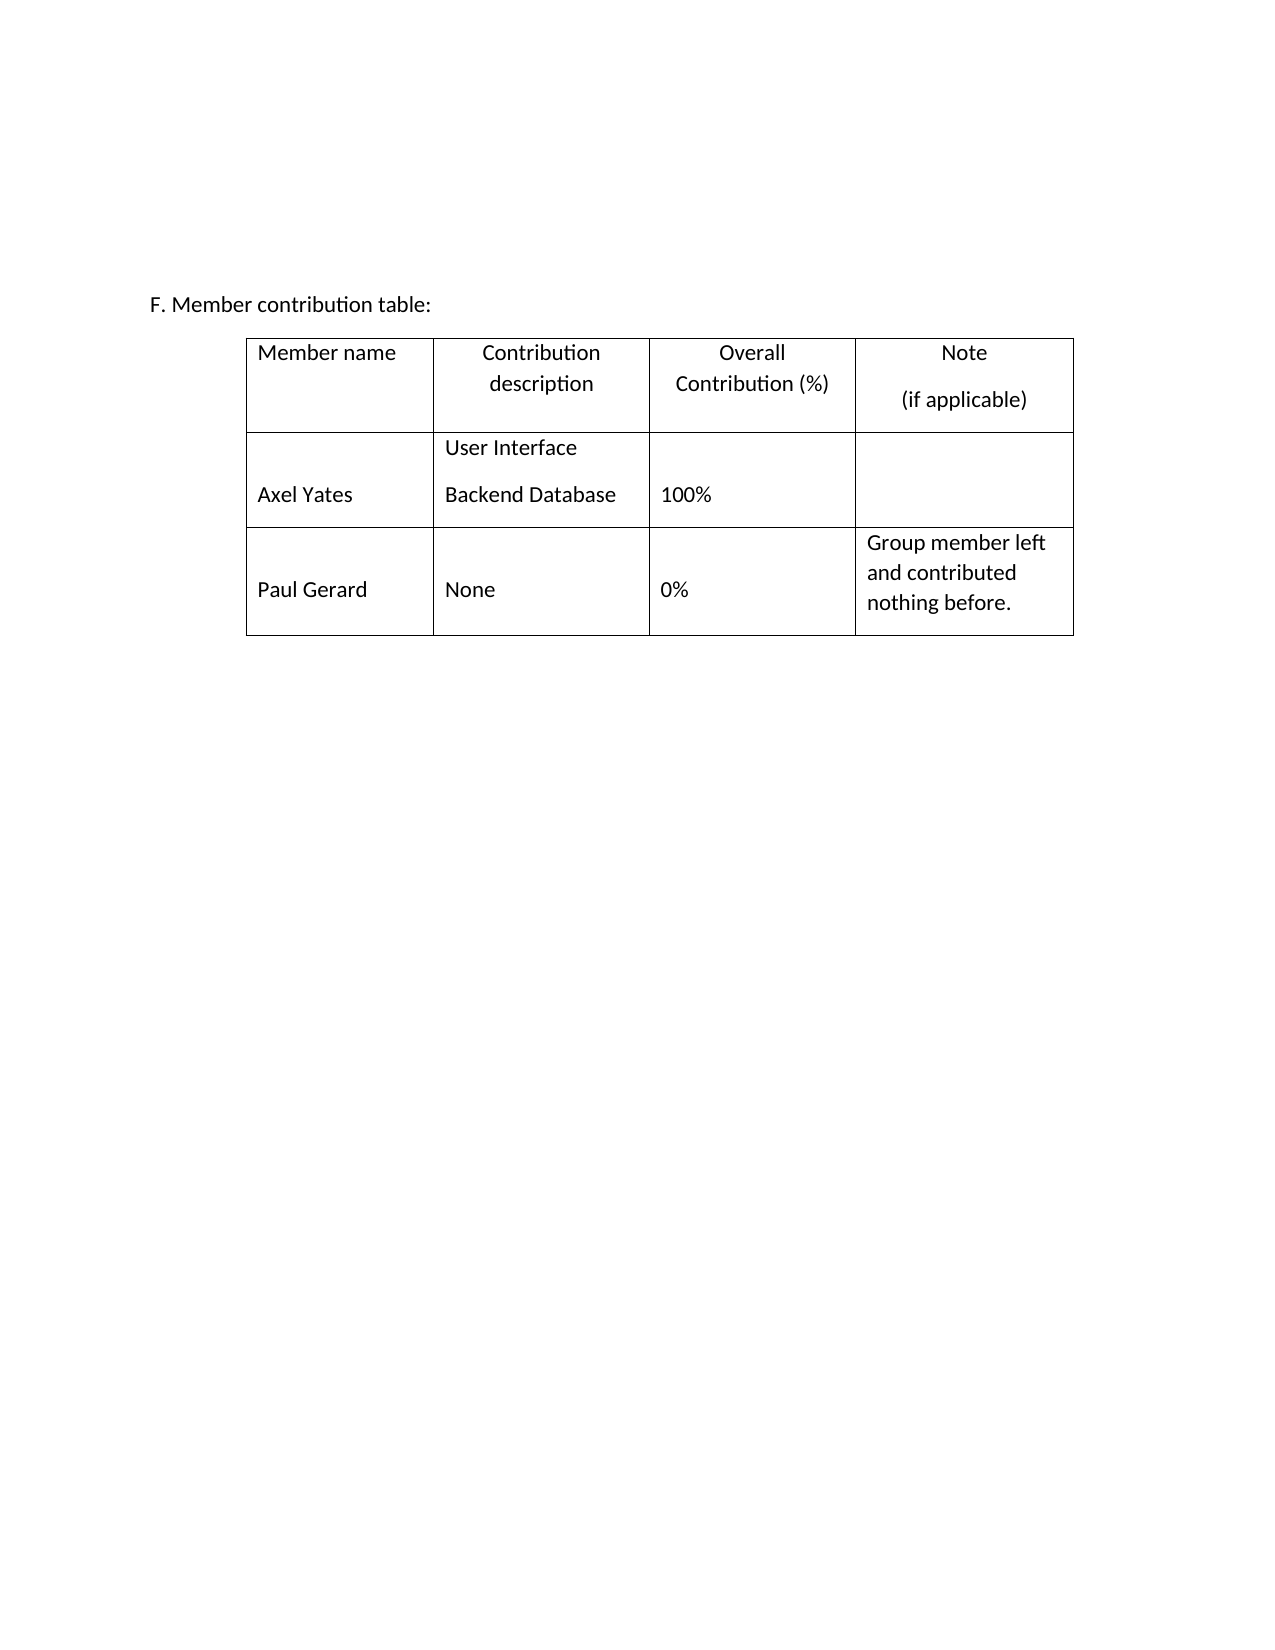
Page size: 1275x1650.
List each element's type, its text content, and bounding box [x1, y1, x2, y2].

table_header Overall Contribution (%) [650, 339, 855, 432]
table_header Note (if applicable) [856, 339, 1073, 432]
table_cell Axel Yates [247, 433, 433, 527]
table_cell Group member left and contributed nothing before. [856, 528, 1073, 635]
table_header Member name [247, 339, 433, 432]
text F. Member contribution table: [150, 291, 1125, 319]
table_cell User Interface Backend Database [434, 433, 649, 527]
table_header Contribution description [434, 339, 649, 432]
table_cell 0% [650, 528, 855, 635]
table_cell 100% [650, 433, 855, 527]
table_cell Paul Gerard [247, 528, 433, 635]
table_cell [856, 433, 1073, 527]
table_cell None [434, 528, 649, 635]
